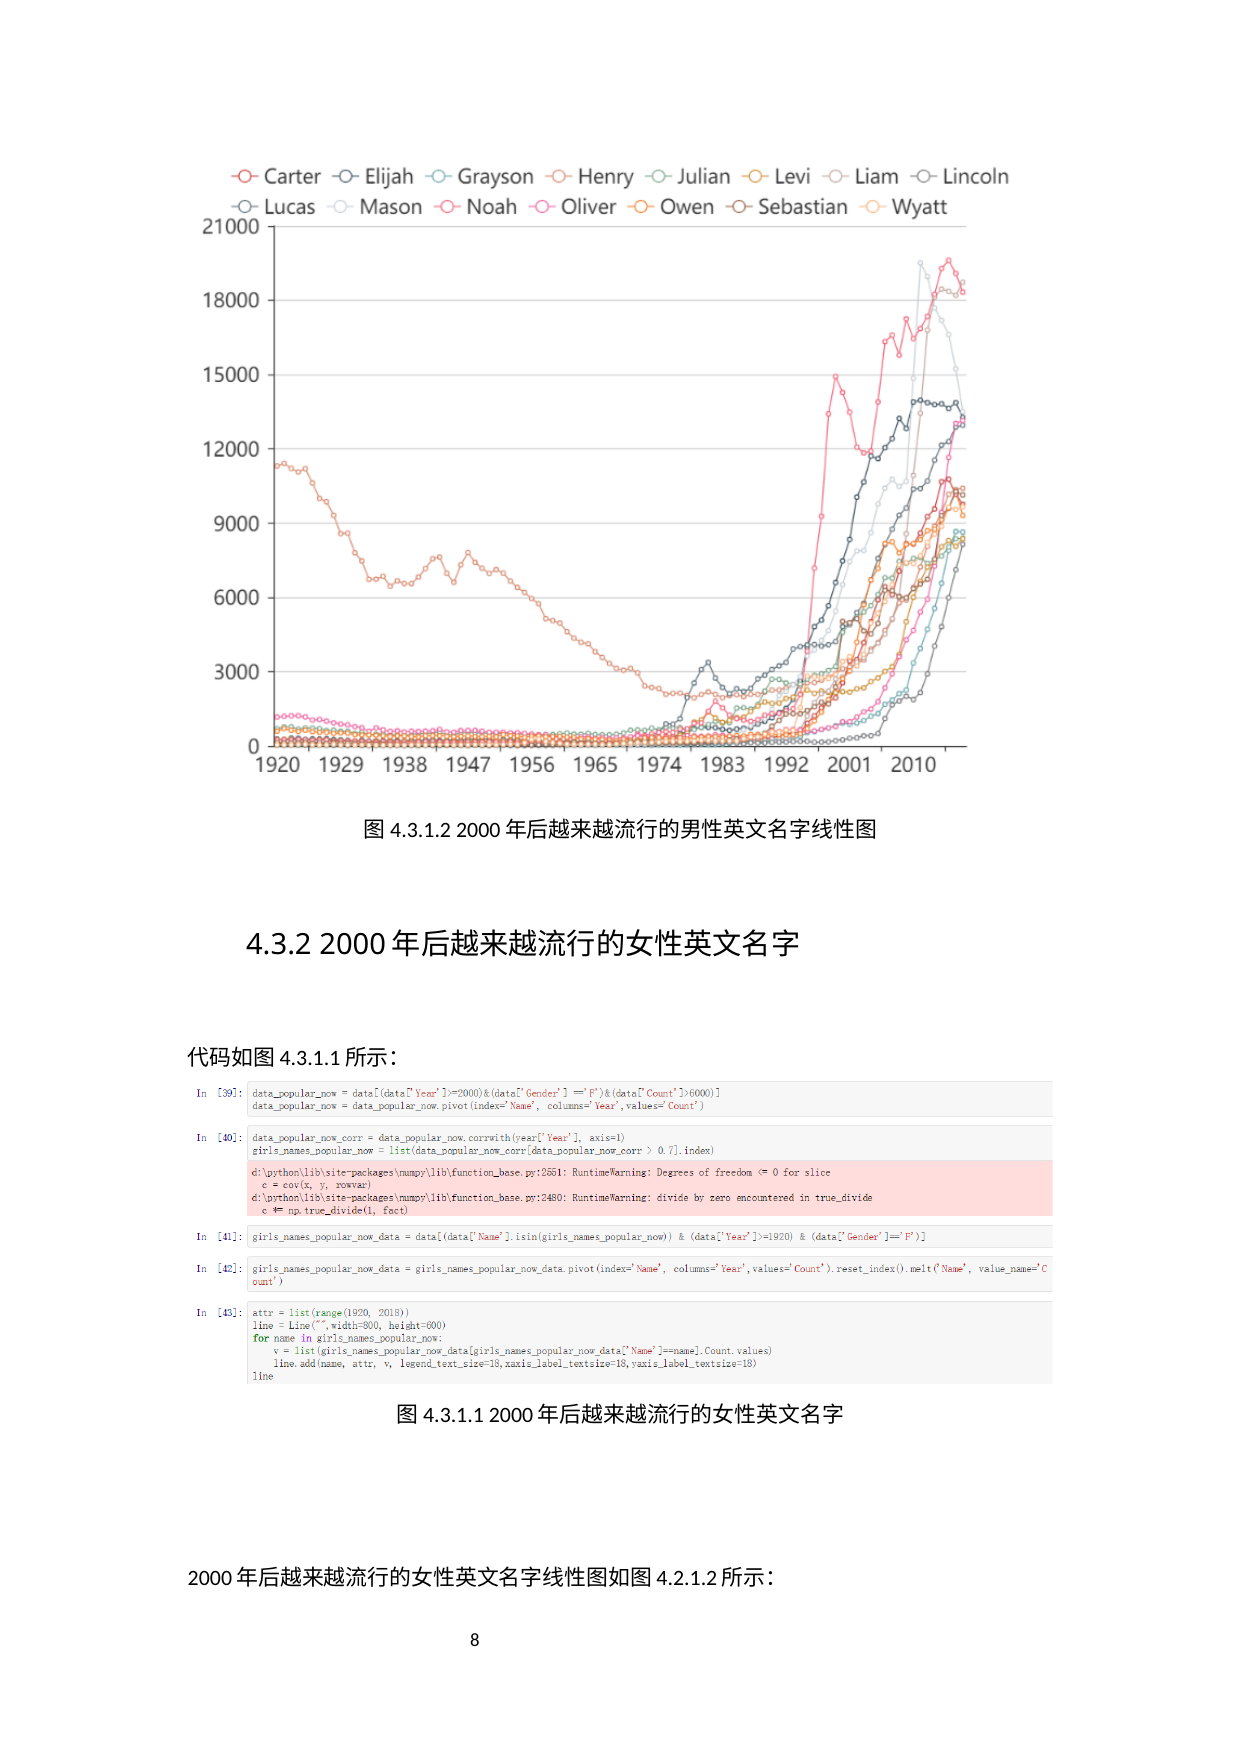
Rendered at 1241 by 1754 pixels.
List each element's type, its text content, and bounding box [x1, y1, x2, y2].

text 代码如图4.3.1.1所示： [187, 1039, 1053, 1072]
text 4.3.2 2000年后越来越流行的女性英文名字 [187, 909, 1053, 974]
text 图4.3.1.2 2000年后越来越流行的男性英文名字线性图 [187, 812, 1053, 844]
text 图4.3.1.1 2000年后越来越流行的女性英文名字 [187, 1397, 1053, 1429]
picture [187, 1072, 1053, 1384]
text 2000年后越来越流行的女性英文名字线性图如图4.2.1.2所示： [187, 1559, 1053, 1592]
picture [187, 162, 1053, 811]
